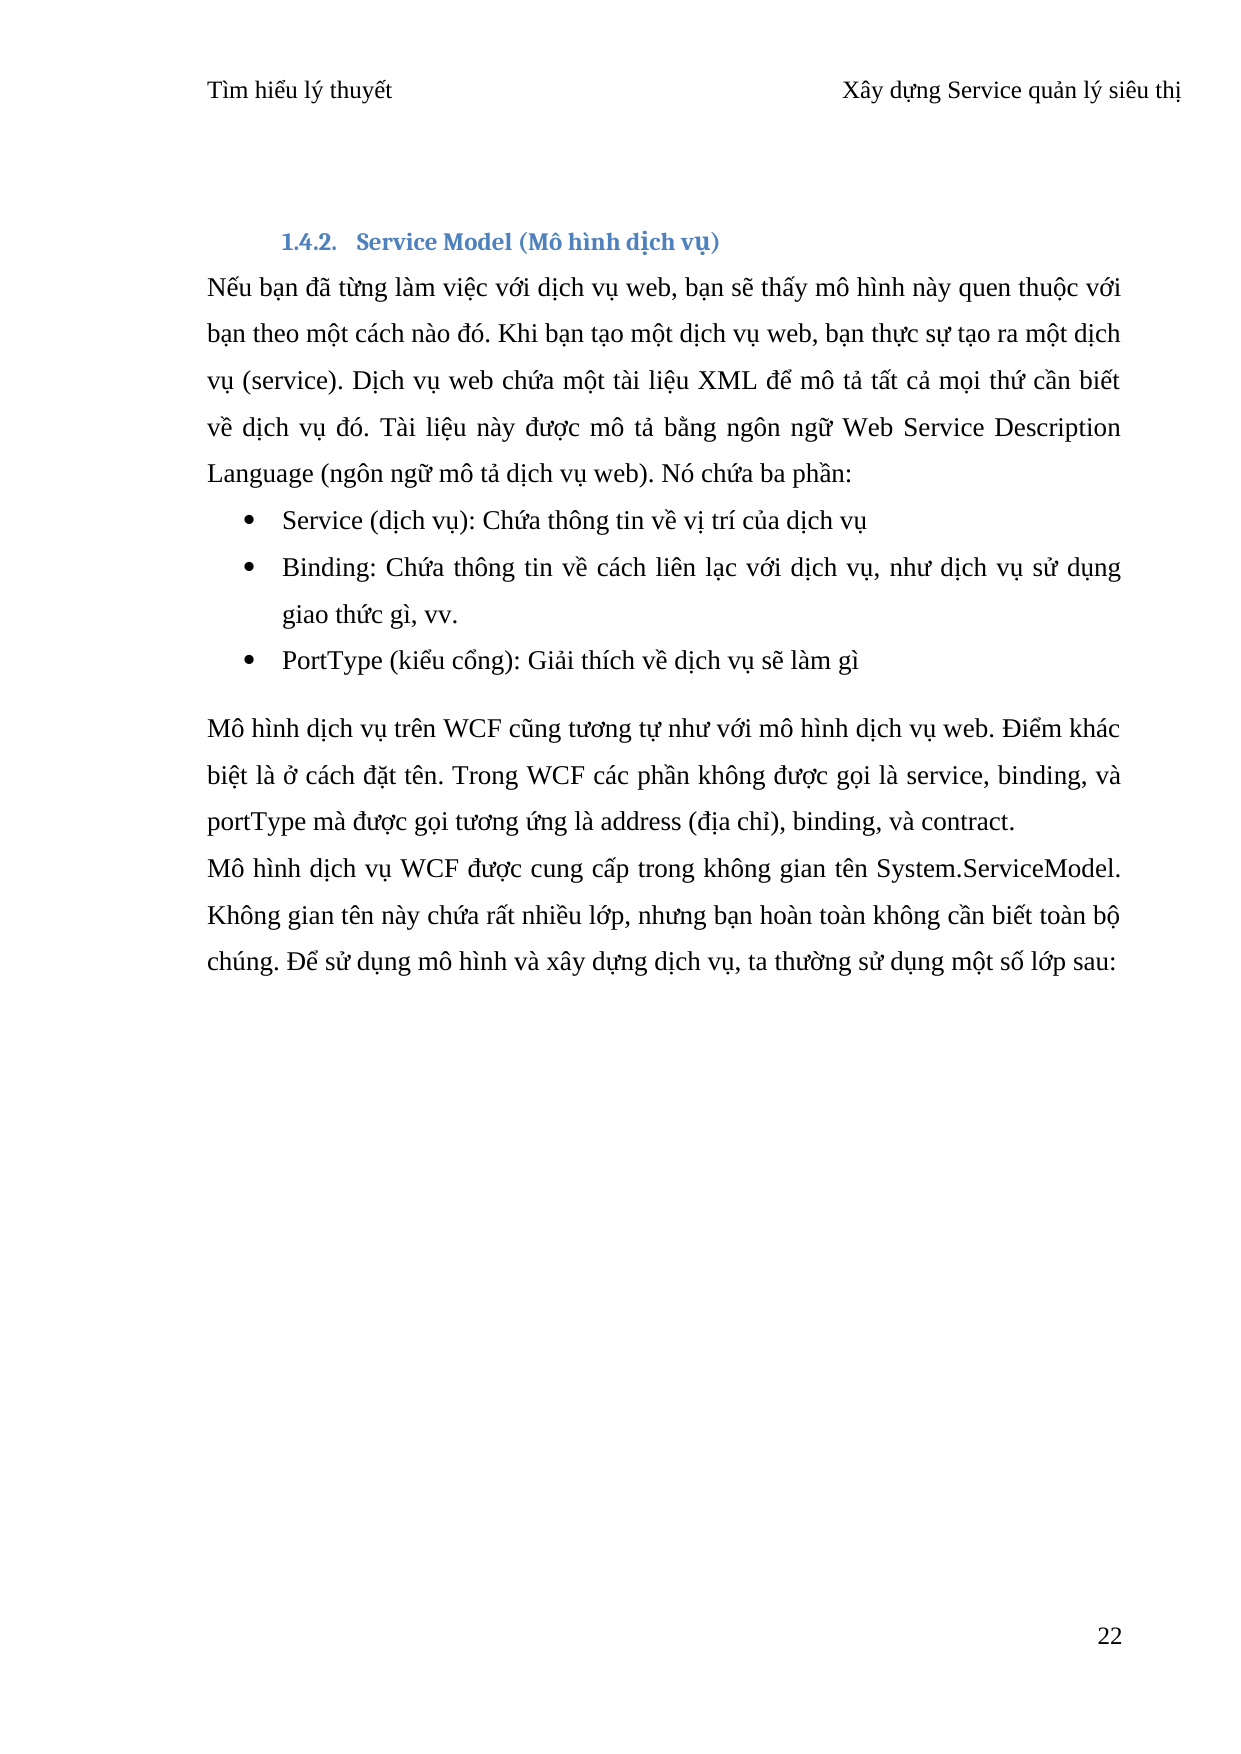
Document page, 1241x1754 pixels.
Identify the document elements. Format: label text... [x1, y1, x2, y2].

list Binding: Chứa thông tin về cách liên lạc với dịch vụ, như dịch vụ sử dụng giao thức gì, vv. [244, 551, 1122, 629]
list Service (dịch vụ): Chứa thông tin về vị trí của dịch vụ [244, 504, 1122, 535]
text Nếu bạn đã từng làm việc với dịch vụ web, bạn sẽ thấy mô hình này quen thuộc với bạn theo một cách nào đó. Khi bạn tạo một dịch vụ web, bạn thực sự tạo ra một dịch vụ (service). Dịch vụ web chứa một tài liệu XML để mô tả tất cả mọi thứ cần biết về dịch vụ đó. Tài liệu này được mô tả bằng ngôn ngữ Web Service Description Language (ngôn ngữ mô tả dịch vụ web). Nó chứa ba phần: [207, 271, 1122, 488]
subtitle Service Model (Mô hình dịch vụ) [282, 228, 1122, 256]
text Mô hình dịch vụ WCF được cung cấp trong không gian tên System.ServiceModel. Không gian tên này chứa rất nhiều lớp, nhưng bạn hoàn toàn không cần biết toàn bộ chúng. Để sử dụng mô hình và xây dựng dịch vụ, ta thường sử dụng một số lớp sau: [207, 852, 1122, 977]
text Mô hình dịch vụ trên WCF cũng tương tự như với mô hình dịch vụ web. Điểm khác biệt là ở cách đặt tên. Trong WCF các phần không được gọi là service, binding, và portType mà được gọi tương ứng là address (địa chỉ), binding, và contract. [207, 712, 1122, 837]
list PortType (kiểu cổng): Giải thích về dịch vụ sẽ làm gì [244, 644, 1122, 676]
